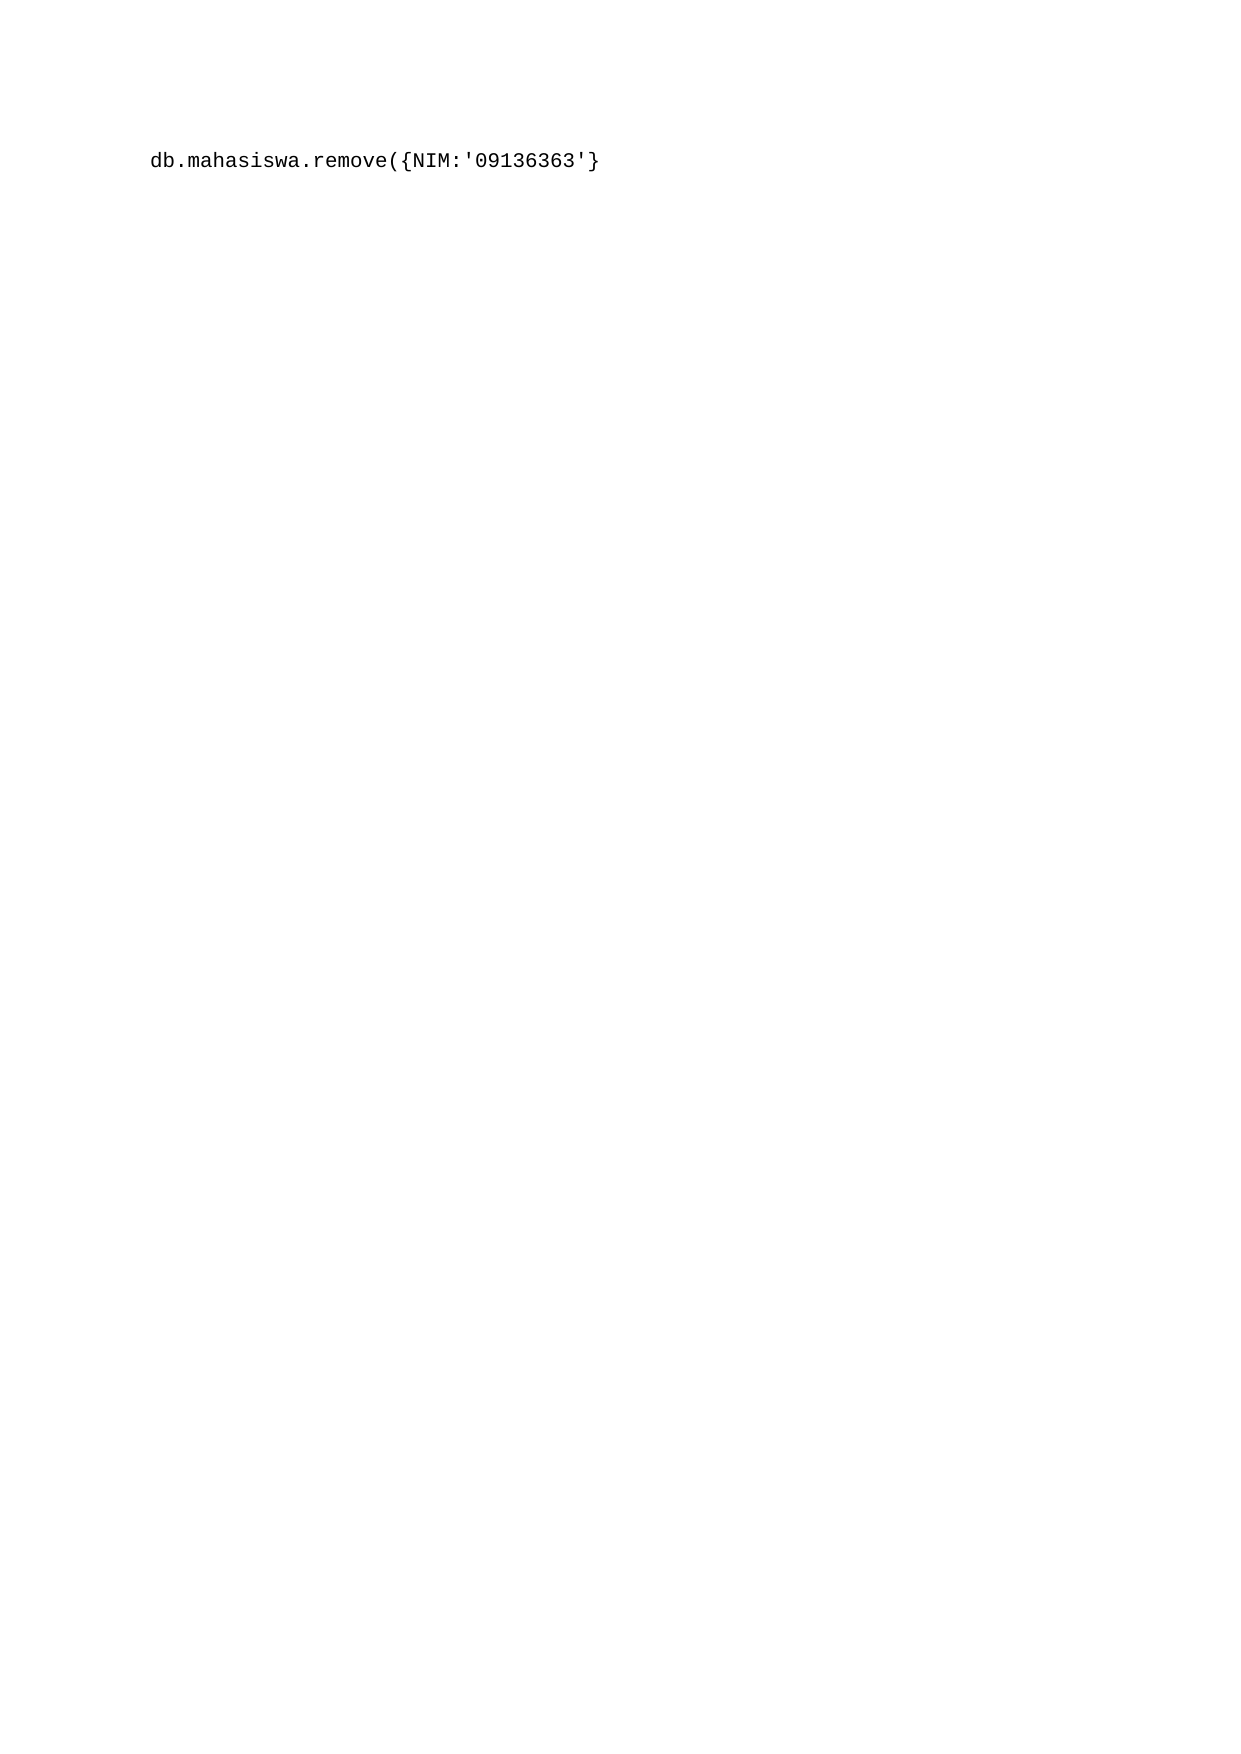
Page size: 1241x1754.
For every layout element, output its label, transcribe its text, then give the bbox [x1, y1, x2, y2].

text db.mahasiswa.remove({NIM:'09136363'} [150, 150, 1090, 174]
